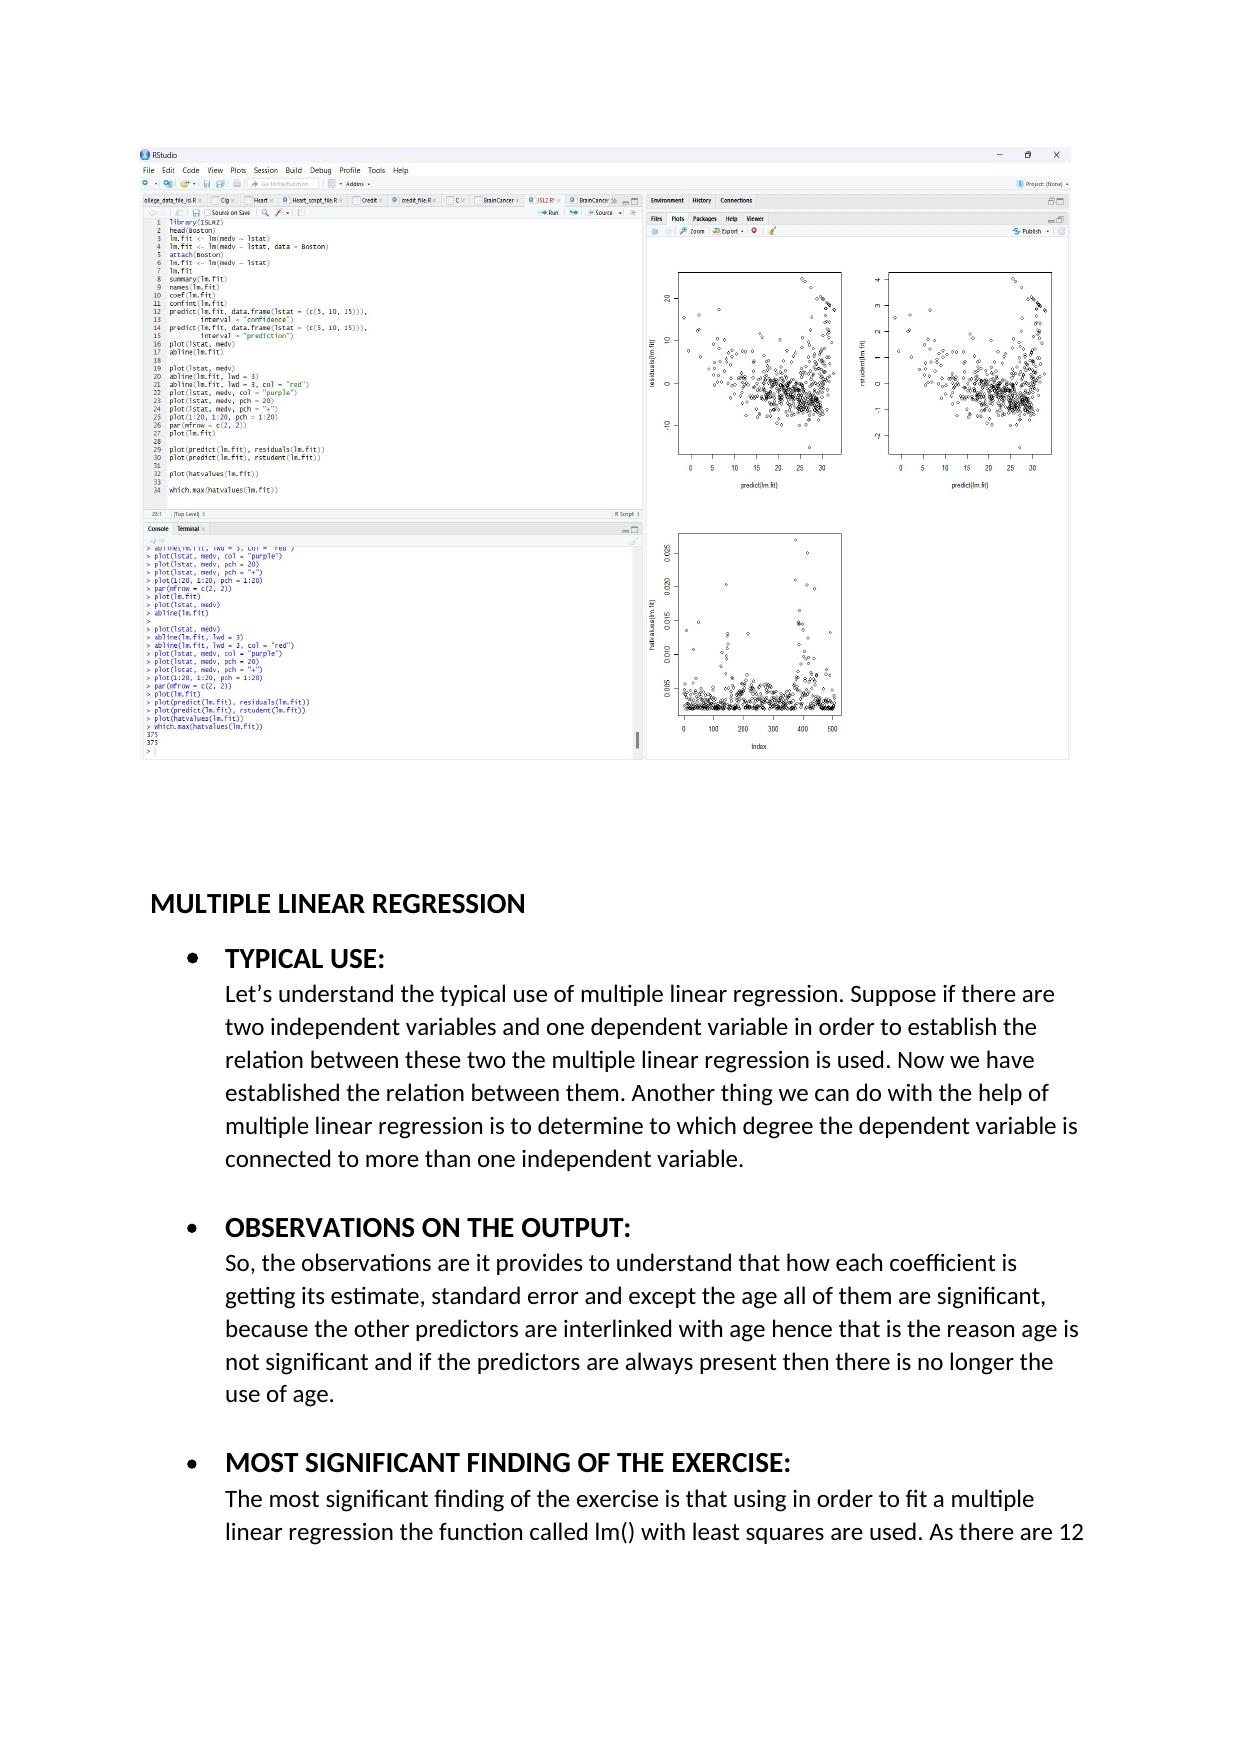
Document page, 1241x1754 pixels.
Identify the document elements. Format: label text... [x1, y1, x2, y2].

text So, the observations are it provides to understand that how each coefficient is getting its estimate, standard error and except the age all of them are significant, because the other predictors are interlinked with age hence that is the reason age is not significant and if the predictors are always present then there is no longer the use of age. [225, 1247, 1091, 1409]
list TYPICAL USE: [187, 940, 1176, 976]
text Let’s understand the typical use of multiple linear regression. Suppose if there are two independent variables and one dependent variable in order to establish the relation between these two the multiple linear regression is used. Now we have established the relation between them. Another thing we can do with the help of multiple linear regression is to determine to which degree the dependent variable is connected to more than one independent variable. [225, 978, 1080, 1173]
picture [139, 147, 1072, 760]
subtitle OBSERVATIONS ON THE OUTPUT: [187, 1209, 1176, 1244]
text The most significant finding of the exercise is that using in order to fit a multiple linear regression the function called lm() with least squares are used. As there are 12 [225, 1483, 1087, 1546]
subtitle MULTIPLE LINEAR REGRESSION [150, 885, 1176, 920]
subtitle MOST SIGNIFICANT FINDING OF THE EXERCISE: [187, 1444, 1176, 1480]
